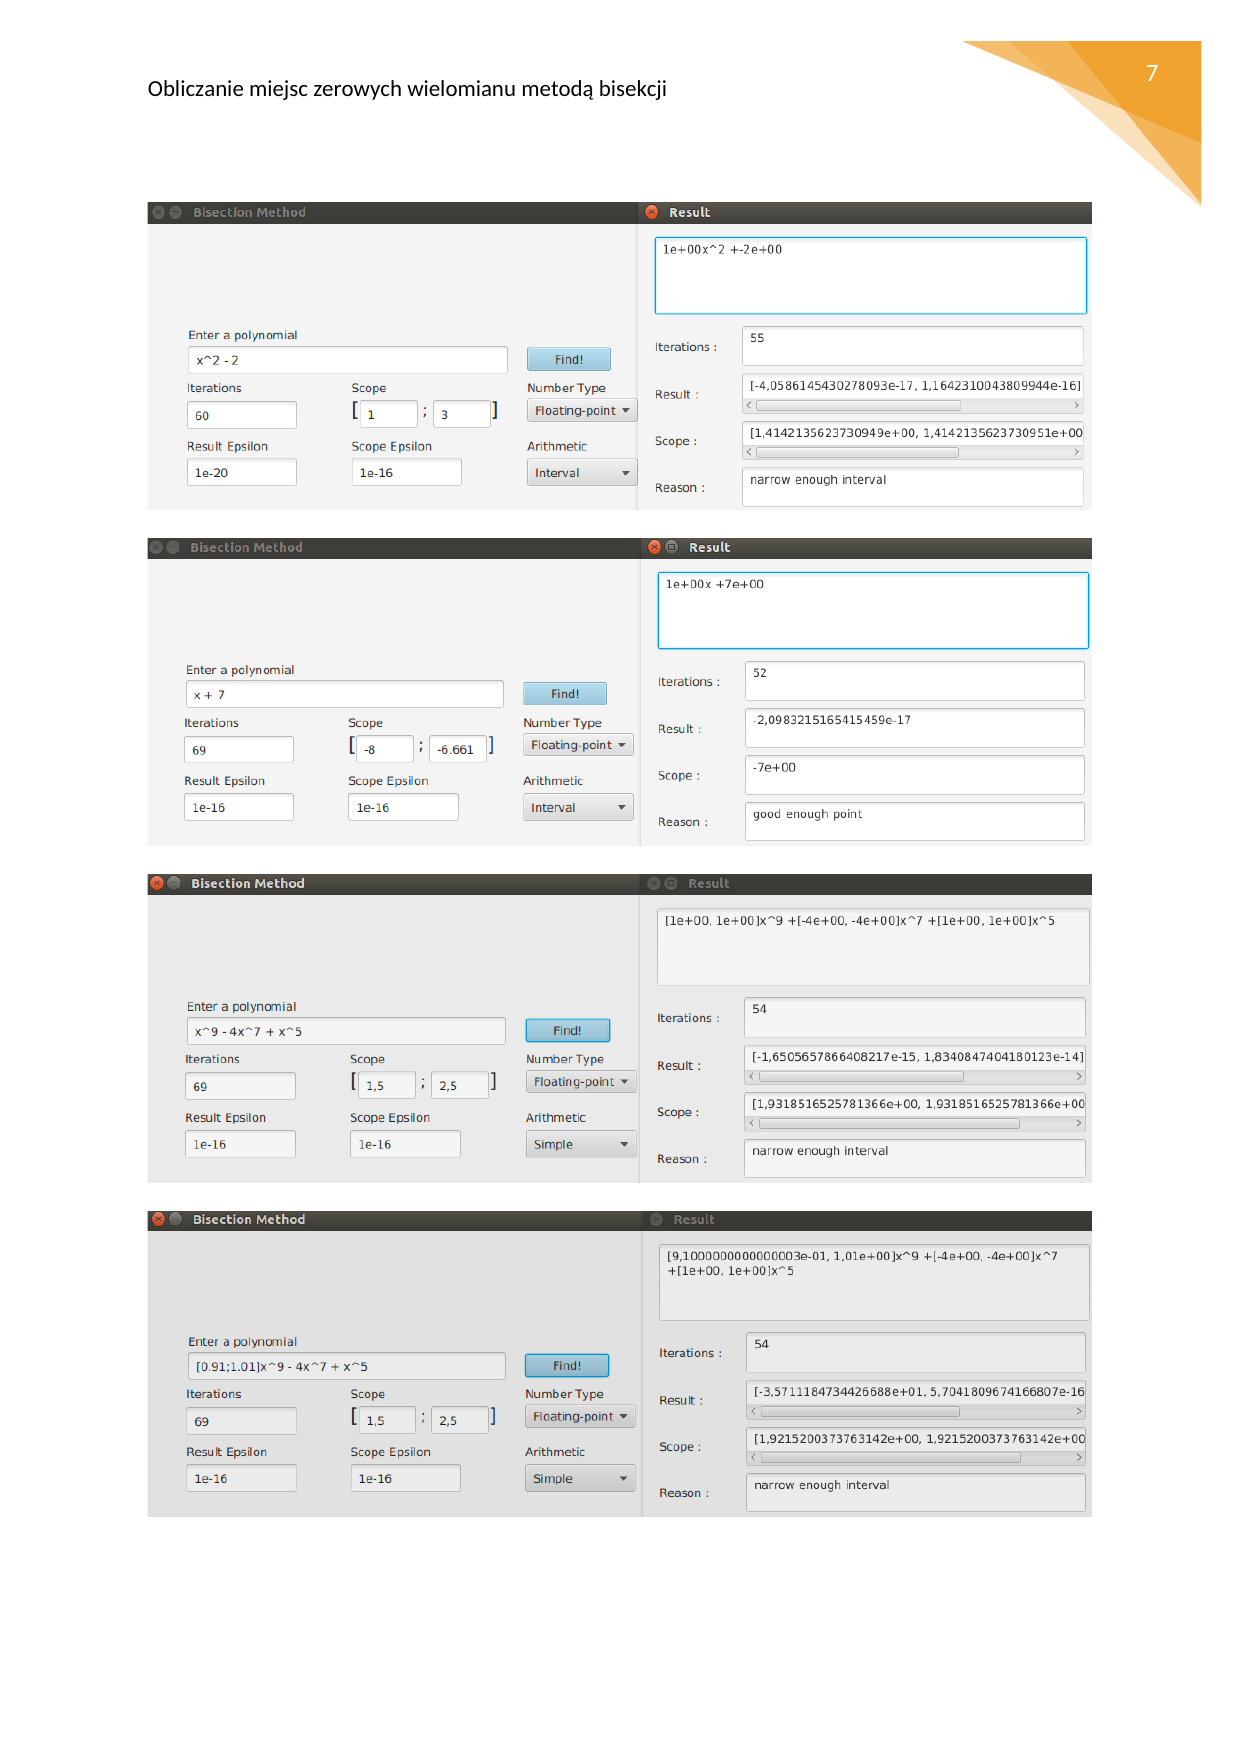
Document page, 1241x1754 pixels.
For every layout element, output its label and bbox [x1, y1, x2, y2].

picture [147, 874, 1092, 1183]
picture [147, 41, 1202, 510]
picture [147, 1211, 1092, 1517]
picture [147, 538, 1092, 846]
